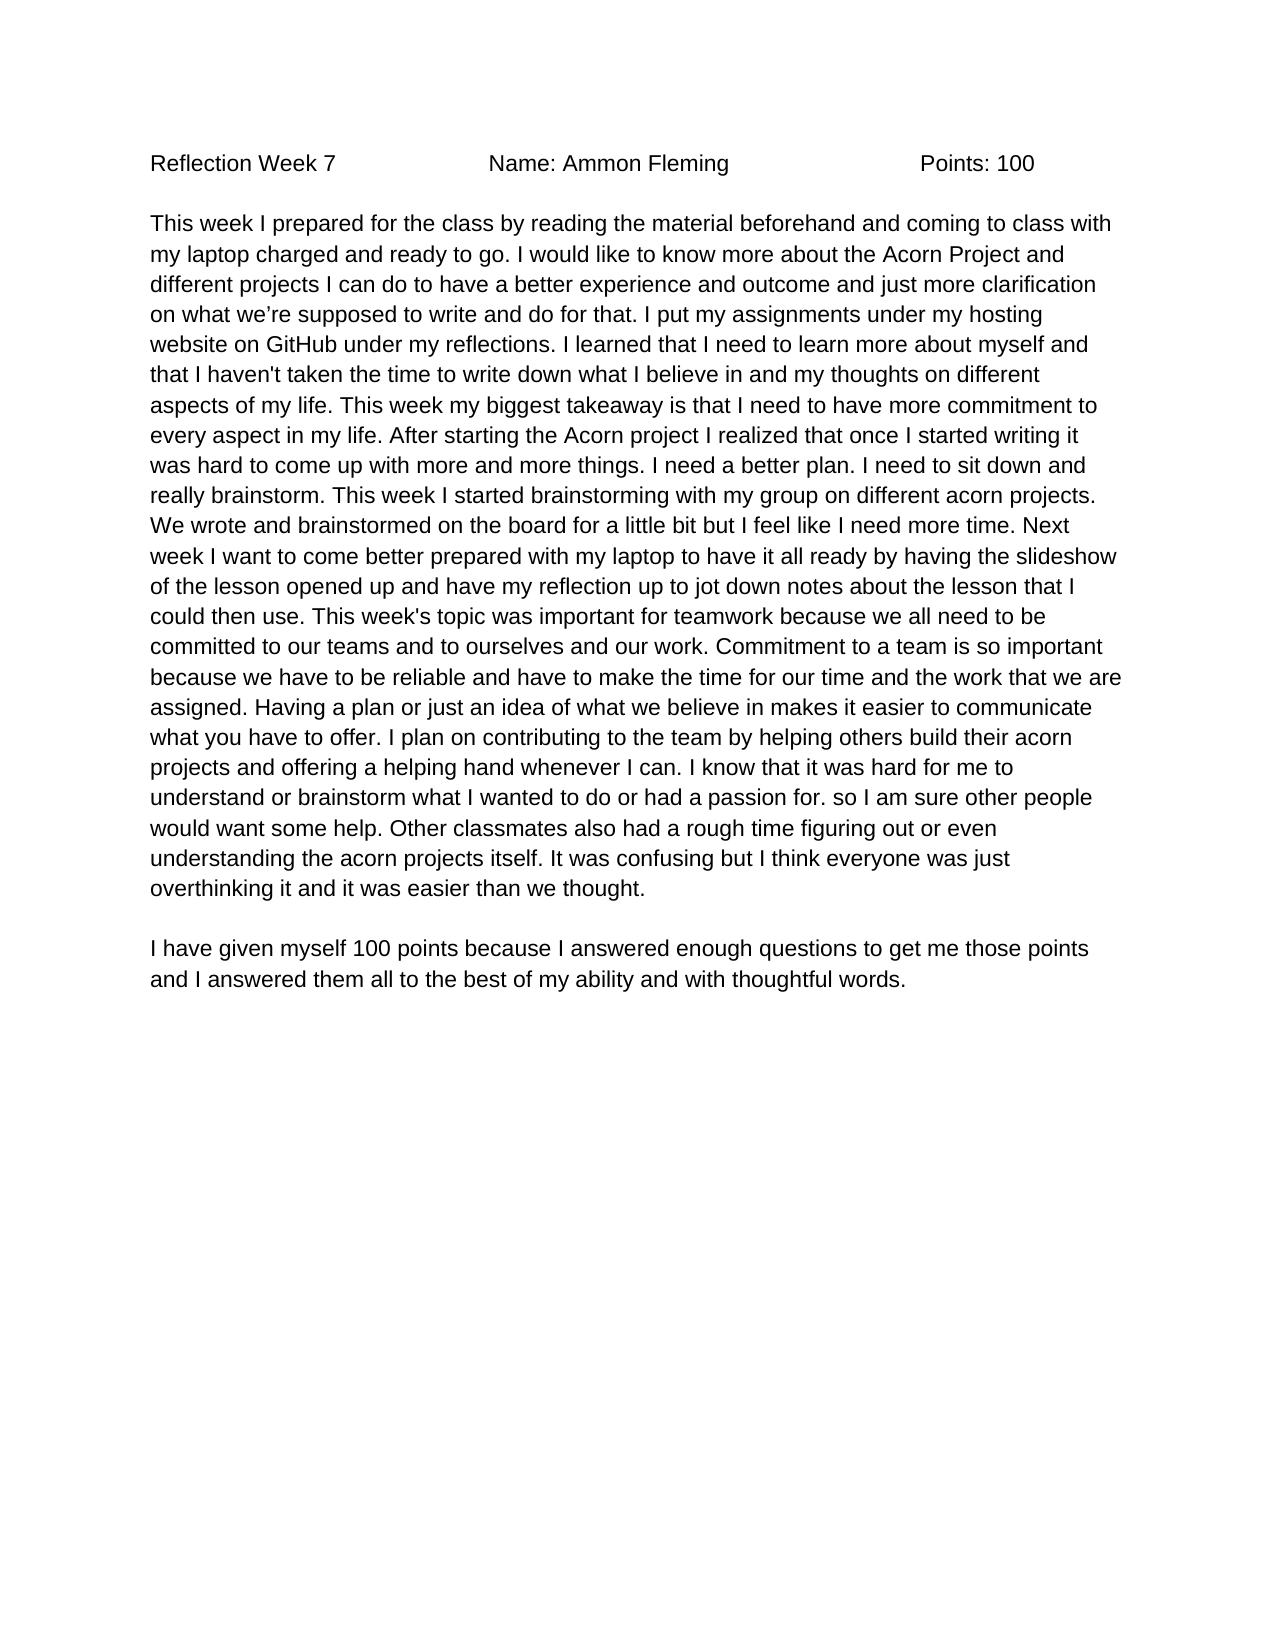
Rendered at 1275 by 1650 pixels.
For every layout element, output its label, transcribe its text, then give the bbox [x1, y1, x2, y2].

text This week I prepared for the class by reading the material beforehand and coming to class with my laptop charged and ready to go. I would like to know more about the Acorn Project and different projects I can do to have a better experience and outcome and just more clarification on what we’re supposed to write and do for that. I put my assignments under my hosting website on GitHub under my reflections. I learned that I need to learn more about myself and that I haven't taken the time to write down what I believe in and my thoughts on different aspects of my life. This week my biggest takeaway is that I need to have more commitment to every aspect in my life. After starting the Acorn project I realized that once I started writing it was hard to come up with more and more things. I need a better plan. I need to sit down and really brainstorm. This week I started brainstorming with my group on different acorn projects. We wrote and brainstormed on the board for a little bit but I feel like I need more time. Next week I want to come better prepared with my laptop to have it all ready by having the slideshow of the lesson opened up and have my reflection up to jot down notes about the lesson that I could then use. This week's topic was important for teamwork because we all need to be committed to our teams and to ourselves and our work. Commitment to a team is so important because we have to be reliable and have to make the time for our time and the work that we are assigned. Having a plan or just an idea of what we believe in makes it easier to communicate what you have to offer. I plan on contributing to the team by helping others build their acorn projects and offering a helping hand whenever I can. I know that it was hard for me to understand or brainstorm what I wanted to do or had a passion for. so I am sure other people would want some help. Other classmates also had a rough time figuring out or even understanding the acorn projects itself. It was confusing but I think everyone was just overthinking it and it was easier than we thought. [150, 210, 1125, 901]
text Reflection Week 7 Name: Ammon Fleming Points: 100 [150, 150, 1125, 176]
text I have given myself 100 points because I answered enough questions to get me those points and I answered them all to the best of my ability and with thoughtful words. [150, 935, 1125, 992]
